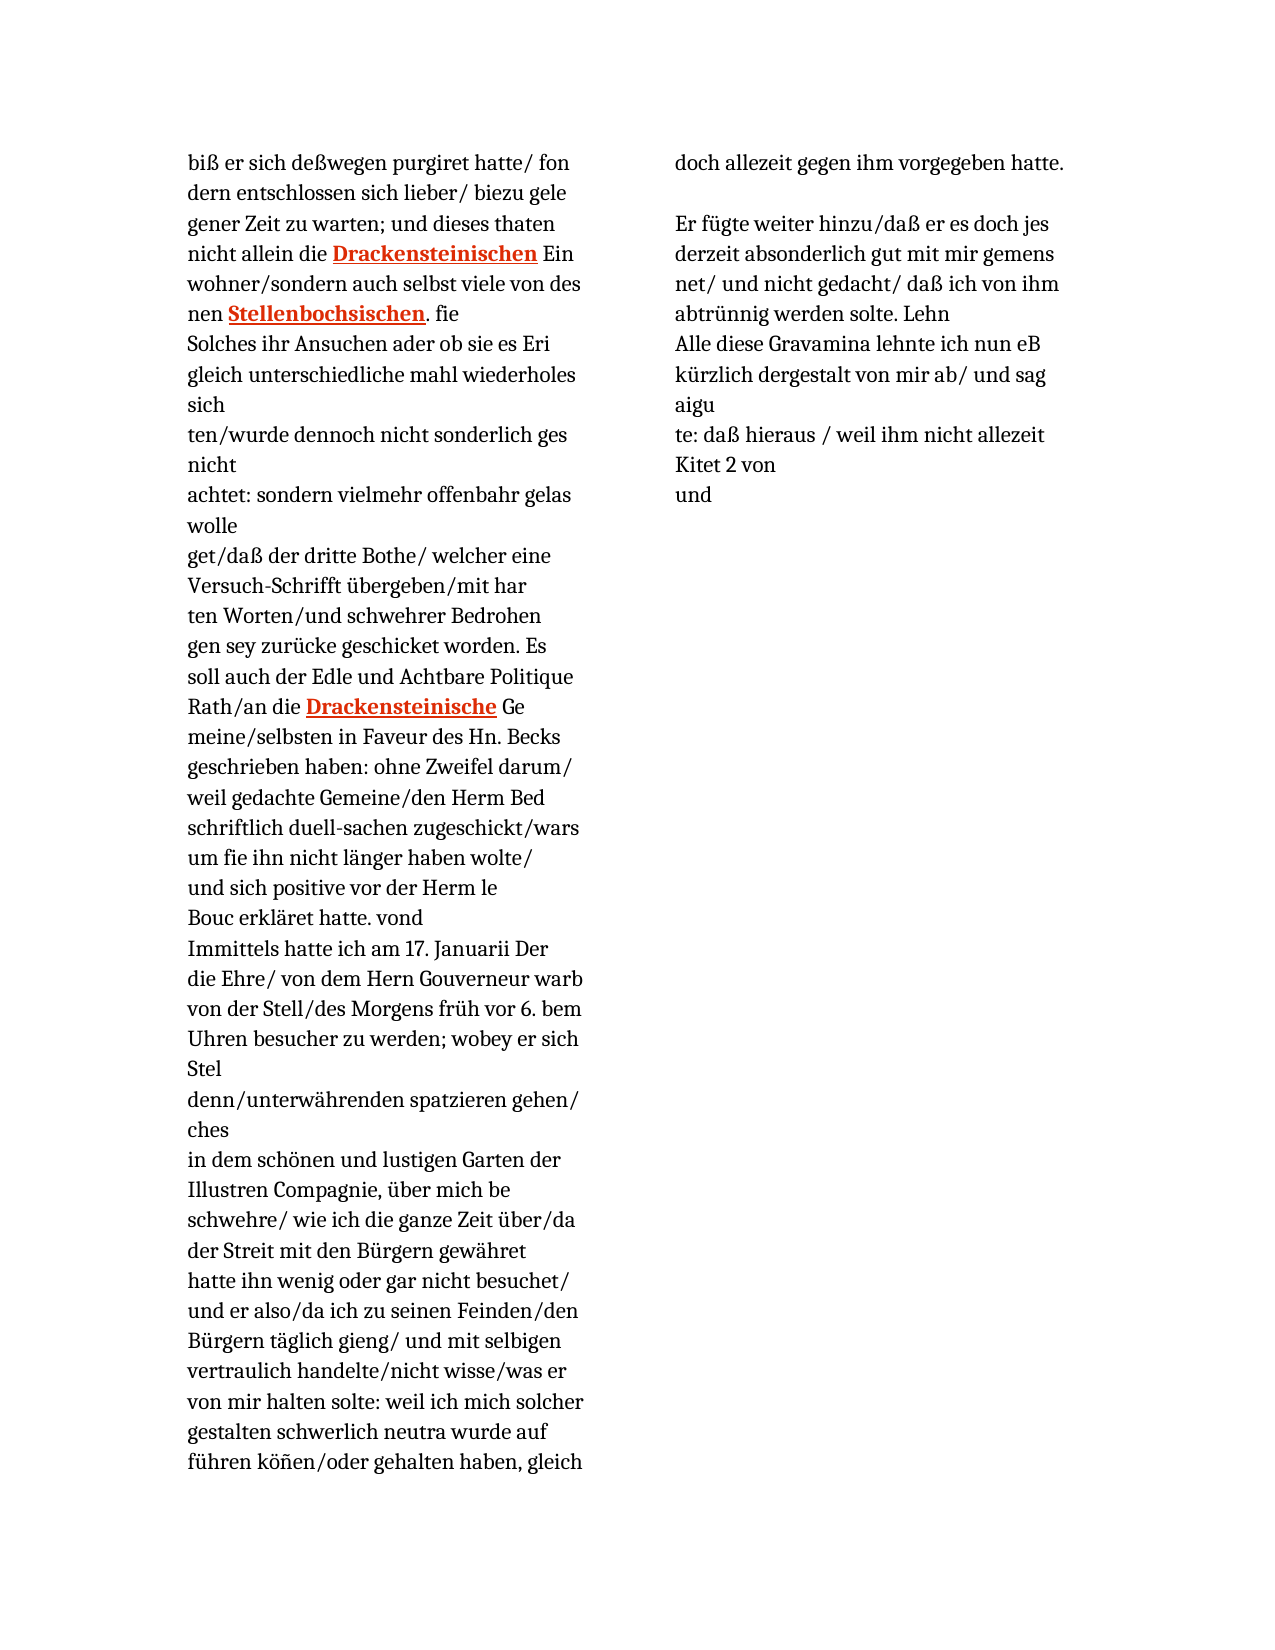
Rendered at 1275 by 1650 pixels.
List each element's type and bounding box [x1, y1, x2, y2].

text [675, 150, 1087, 539]
text [187, 150, 600, 1475]
